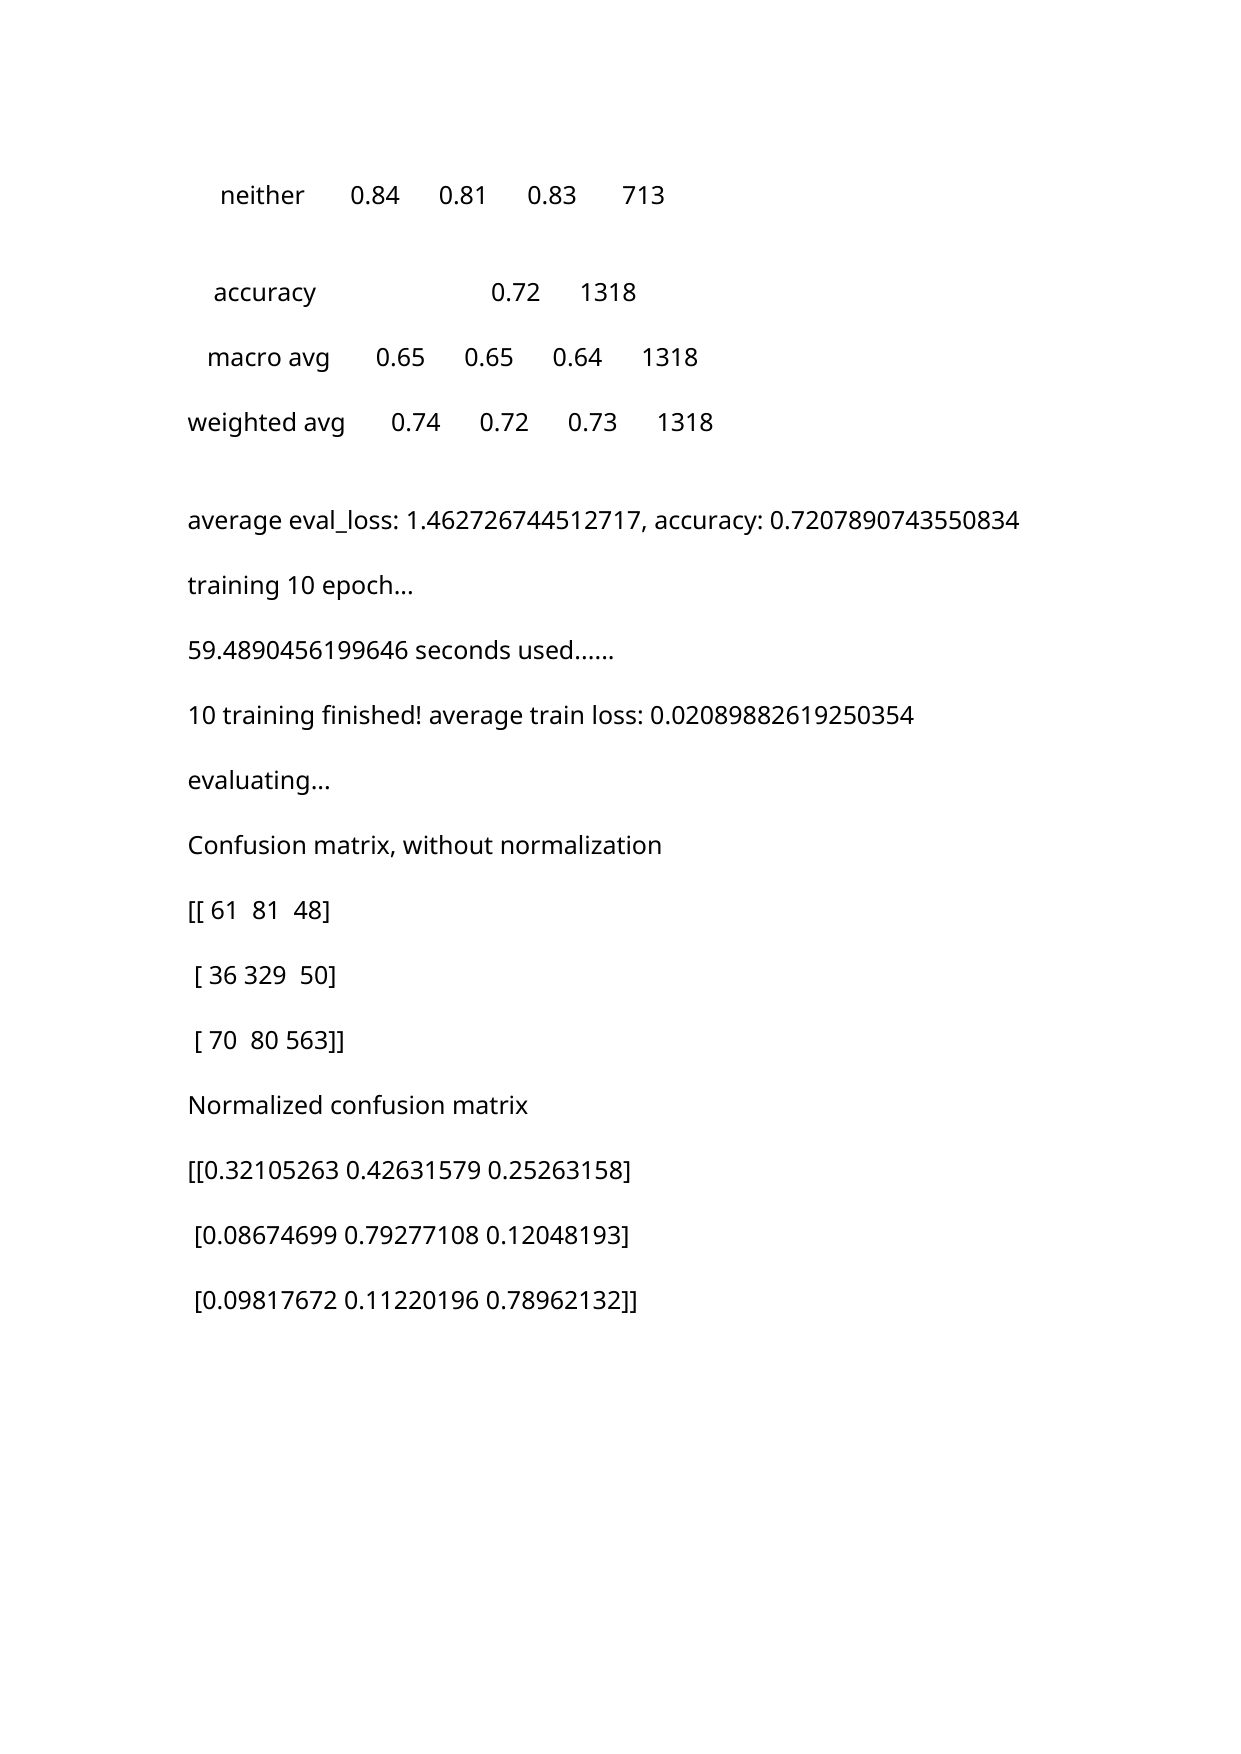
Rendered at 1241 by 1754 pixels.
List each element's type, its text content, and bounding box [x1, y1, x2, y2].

text neither 0.84 0.81 0.83 713 [187, 162, 1053, 227]
text [ 70 80 563]] [187, 1007, 1053, 1072]
text accuracy 0.72 1318 [187, 259, 1053, 324]
text weighted avg 0.74 0.72 0.73 1318 [187, 389, 1053, 454]
text [[0.32105263 0.42631579 0.25263158] [187, 1137, 1053, 1202]
text [0.08674699 0.79277108 0.12048193] [187, 1202, 1053, 1267]
text Confusion matrix, without normalization [187, 812, 1053, 877]
text evaluating... [187, 747, 1053, 812]
text training 10 epoch... [187, 552, 1053, 617]
text 59.4890456199646 seconds used...... [187, 617, 1053, 682]
text [ 36 329 50] [187, 942, 1053, 1007]
text [[ 61 81 48] [187, 877, 1053, 942]
text Normalized confusion matrix [187, 1072, 1053, 1137]
text average eval_loss: 1.462726744512717, accuracy: 0.7207890743550834 [187, 487, 1053, 552]
text macro avg 0.65 0.65 0.64 1318 [187, 324, 1053, 389]
text 10 training finished! average train loss: 0.02089882619250354 [187, 682, 1053, 747]
text [0.09817672 0.11220196 0.78962132]] [187, 1267, 1053, 1332]
